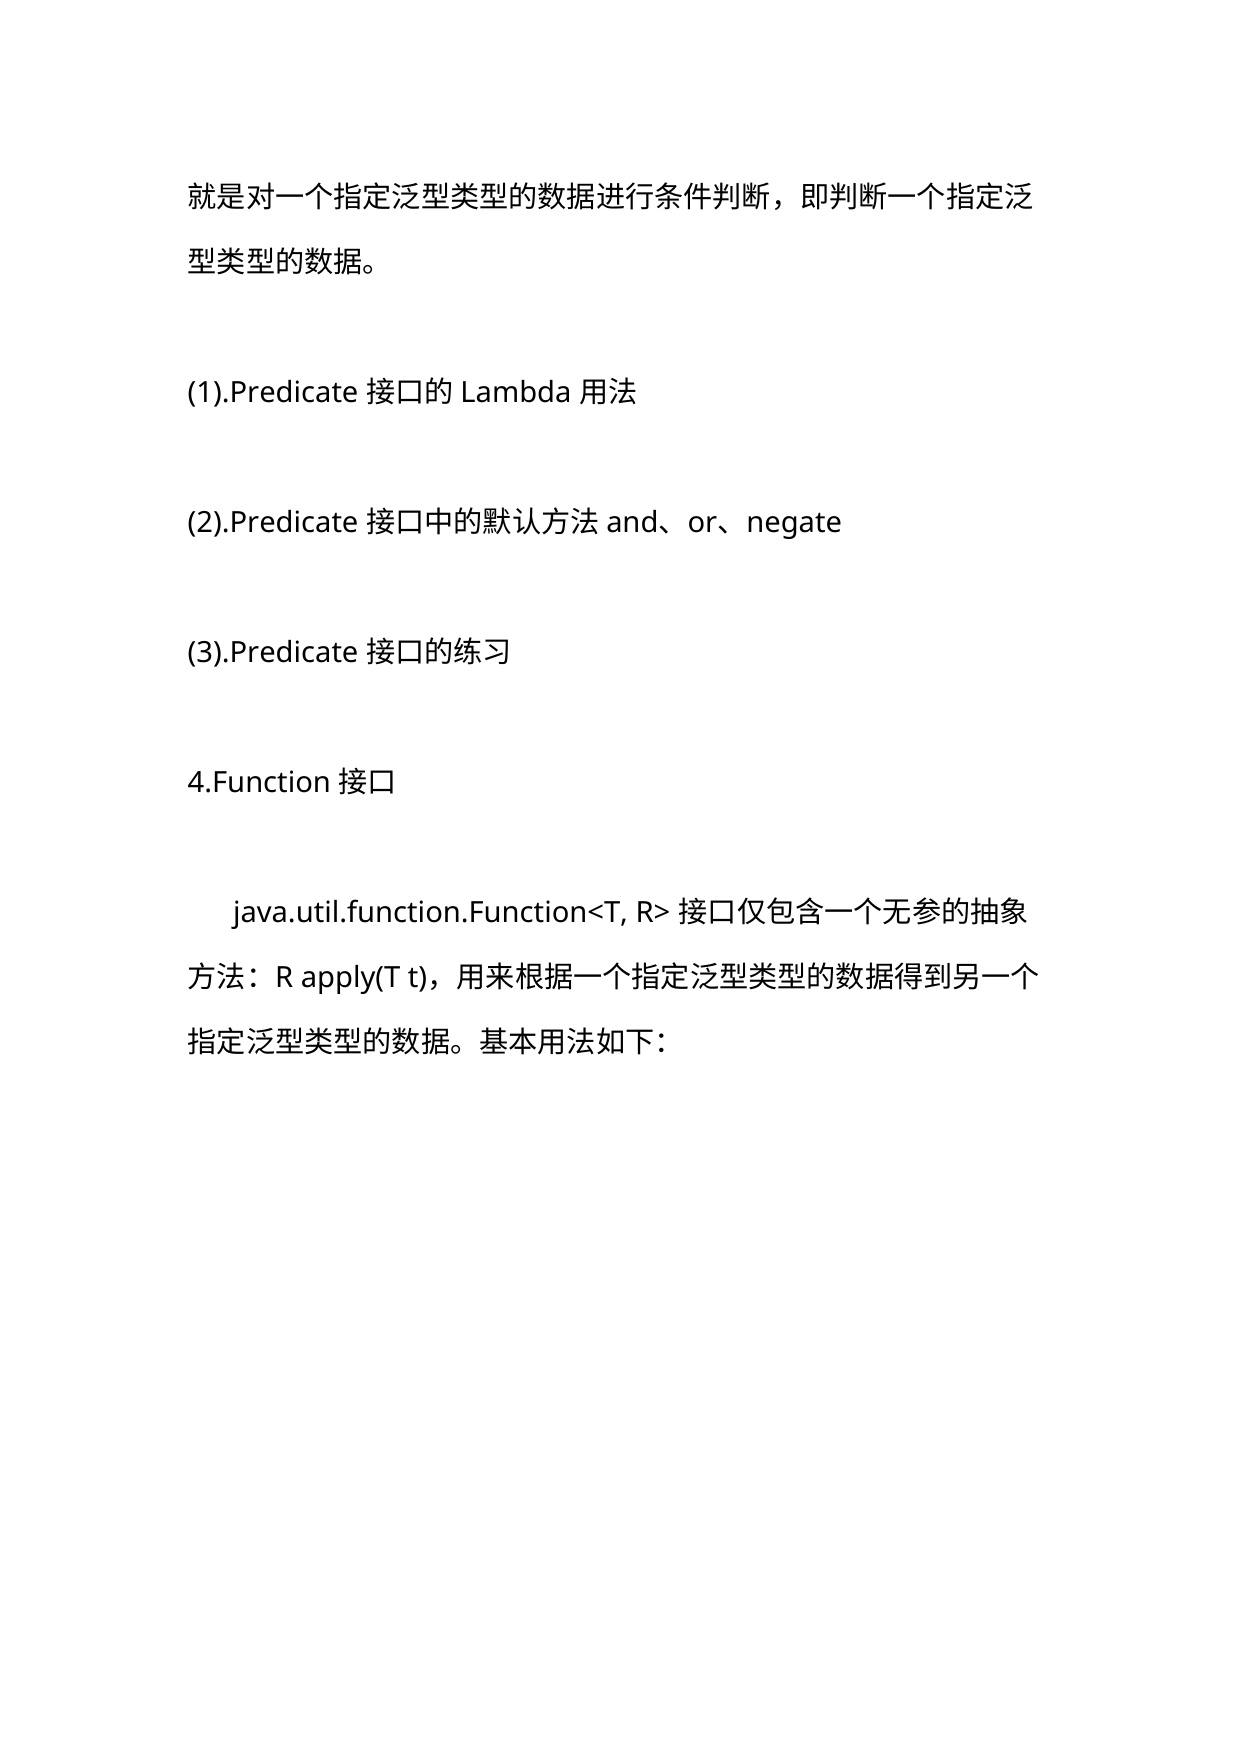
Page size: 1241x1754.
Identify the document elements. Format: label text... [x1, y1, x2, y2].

text (2).Predicate 接口中的默认方法 and、or、negate [187, 487, 1053, 552]
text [187, 162, 1053, 292]
text (1).Predicate 接口的 Lambda 用法 [187, 357, 1053, 422]
text (3).Predicate 接口的练习 [187, 617, 1053, 682]
text 4.Function 接口 [187, 747, 1053, 812]
text java.util.function.Function<T, R> 接口仅包含一个无参的抽象方法：R apply(T t)，用来根据一个指定泛型类型的数据得到另一个指定泛型类型的数据。基本用法如下： [187, 877, 1053, 1072]
